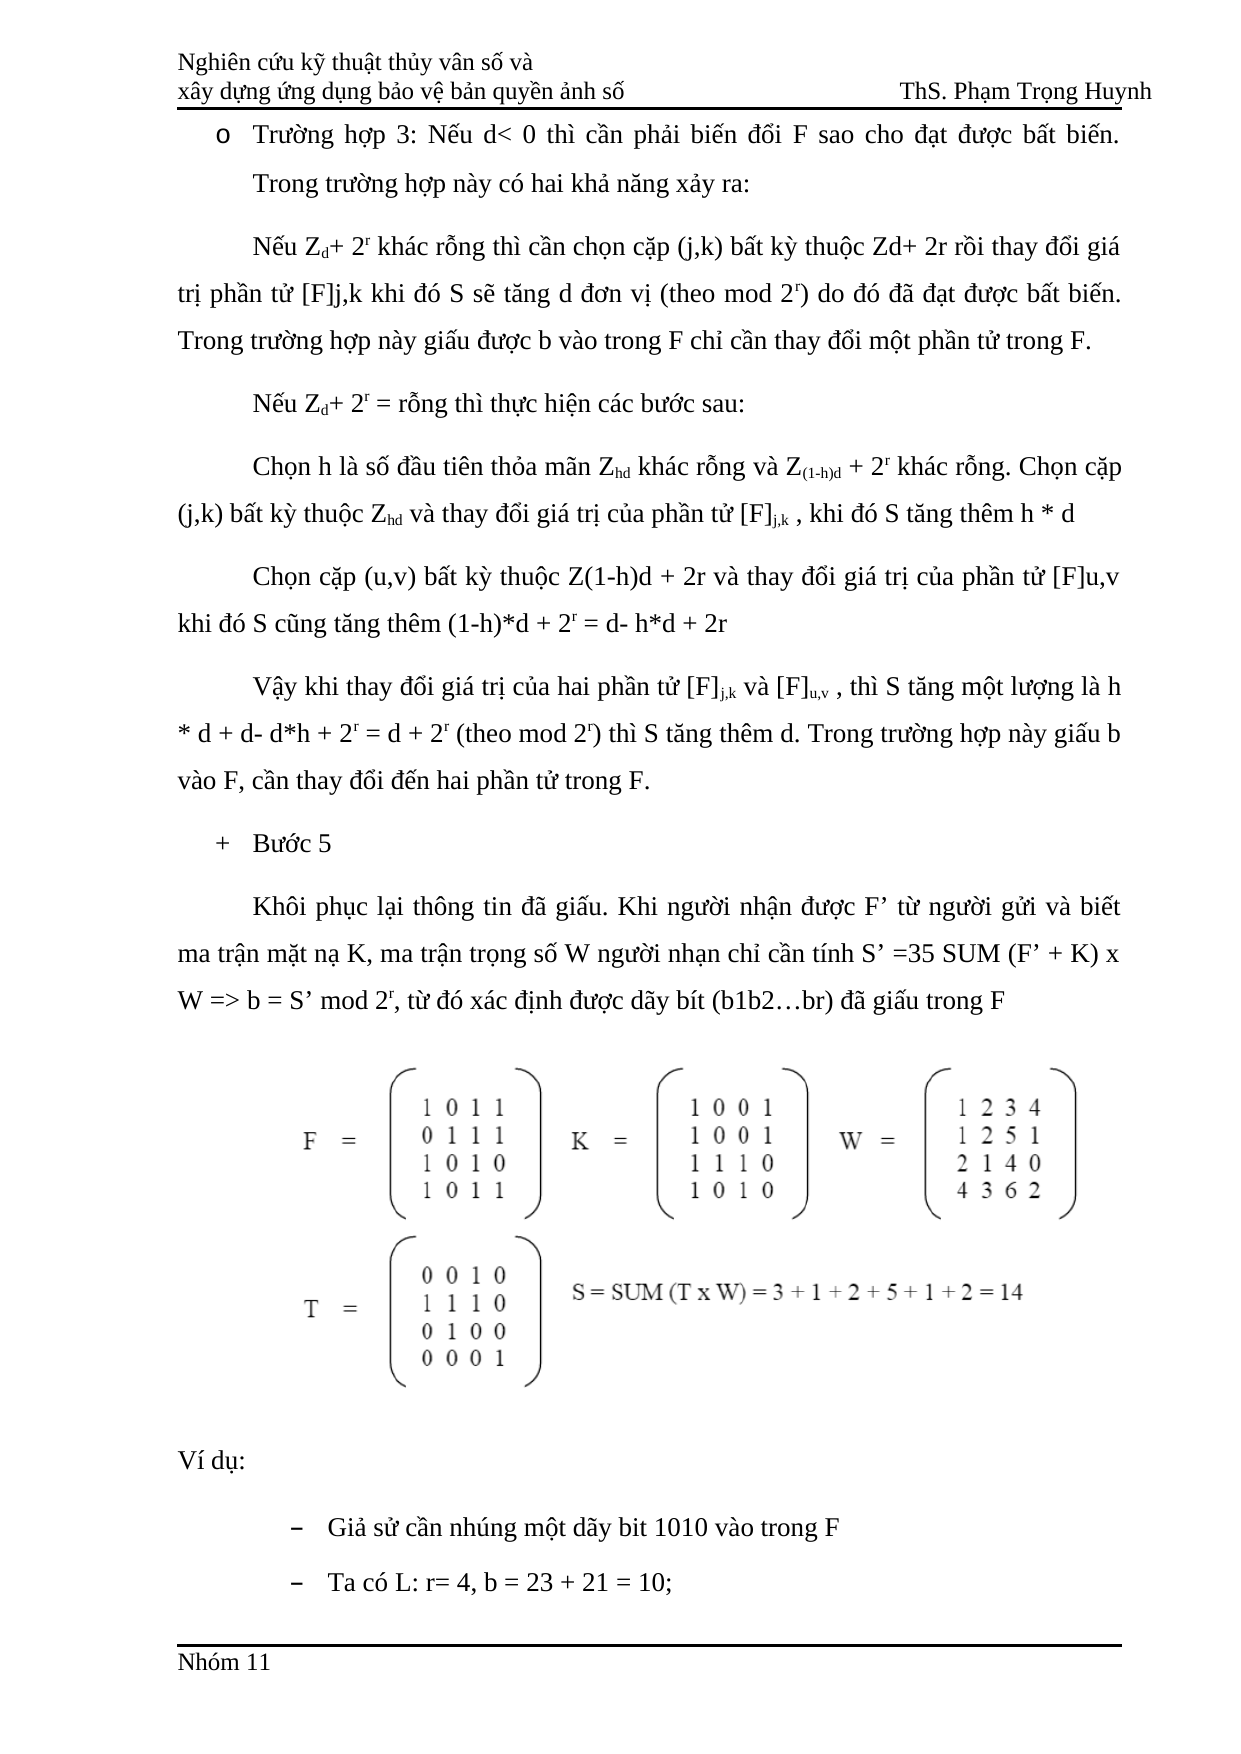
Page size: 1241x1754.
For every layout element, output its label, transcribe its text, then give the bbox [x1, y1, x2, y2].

text Chọn h là số đầu tiên thỏa mãn Zhd khác rỗng và Z(1-h)d + 2r khác rỗng. Chọn cặp (j,k) bất kỳ thuộc Zhd và thay đổi giá trị của phần tử [F]j,k , khi đó S tăng thêm h * d [177, 450, 1122, 528]
list Ta có L: r= 4, b = 23 + 21 = 10; [290, 1563, 1122, 1599]
list Trường hợp 3: Nếu d< 0 thì cần phải biến đổi F sao cho đạt được bất biến. Trong trường hợp này có hai khả năng xảy ra: [215, 118, 1122, 198]
text Nếu Zd+ 2r khác rỗng thì cần chọn cặp (j,k) bất kỳ thuộc Zd+ 2r rồi thay đổi giá trị phần tử [F]j,k khi đó S sẽ tăng d đơn vị (theo mod 2r) do đó đã đạt được bất biến. Trong trường hợp này giấu được b vào trong F chỉ cần thay đổi một phần tử trong F. [177, 230, 1122, 355]
picture [269, 1047, 1089, 1397]
text Khôi phục lại thông tin đã giấu. Khi người nhận được F’ từ người gửi và biết ma trận mặt nạ K, ma trận trọng số W người nhạn chỉ cần tính S’ =35 SUM (F’ + K) x W => b = S’ mod 2r, từ đó xác định được dãy bít (b1b2…br) đã giấu trong F [177, 890, 1122, 1015]
text Nếu Zd+ 2r = rỗng thì thực hiện các bước sau: [177, 387, 1122, 418]
text Vậy khi thay đổi giá trị của hai phần tử [F]j,k và [F]u,v , thì S tăng một lượng là h * d + d- d*h + 2r = d + 2r (theo mod 2r) thì S tăng thêm d. Trong trường hợp này giấu b vào F, cần thay đổi đến hai phần tử trong F. [177, 670, 1122, 795]
text Chọn cặp (u,v) bất kỳ thuộc Z(1-h)d + 2r và thay đổi giá trị của phần tử [F]u,v khi đó S cũng tăng thêm (1-h)*d + 2r = d- h*d + 2r [177, 560, 1122, 638]
list Bước 5 [215, 827, 1122, 858]
list Giả sử cần nhúng một dãy bit 1010 vào trong F [290, 1507, 1122, 1544]
